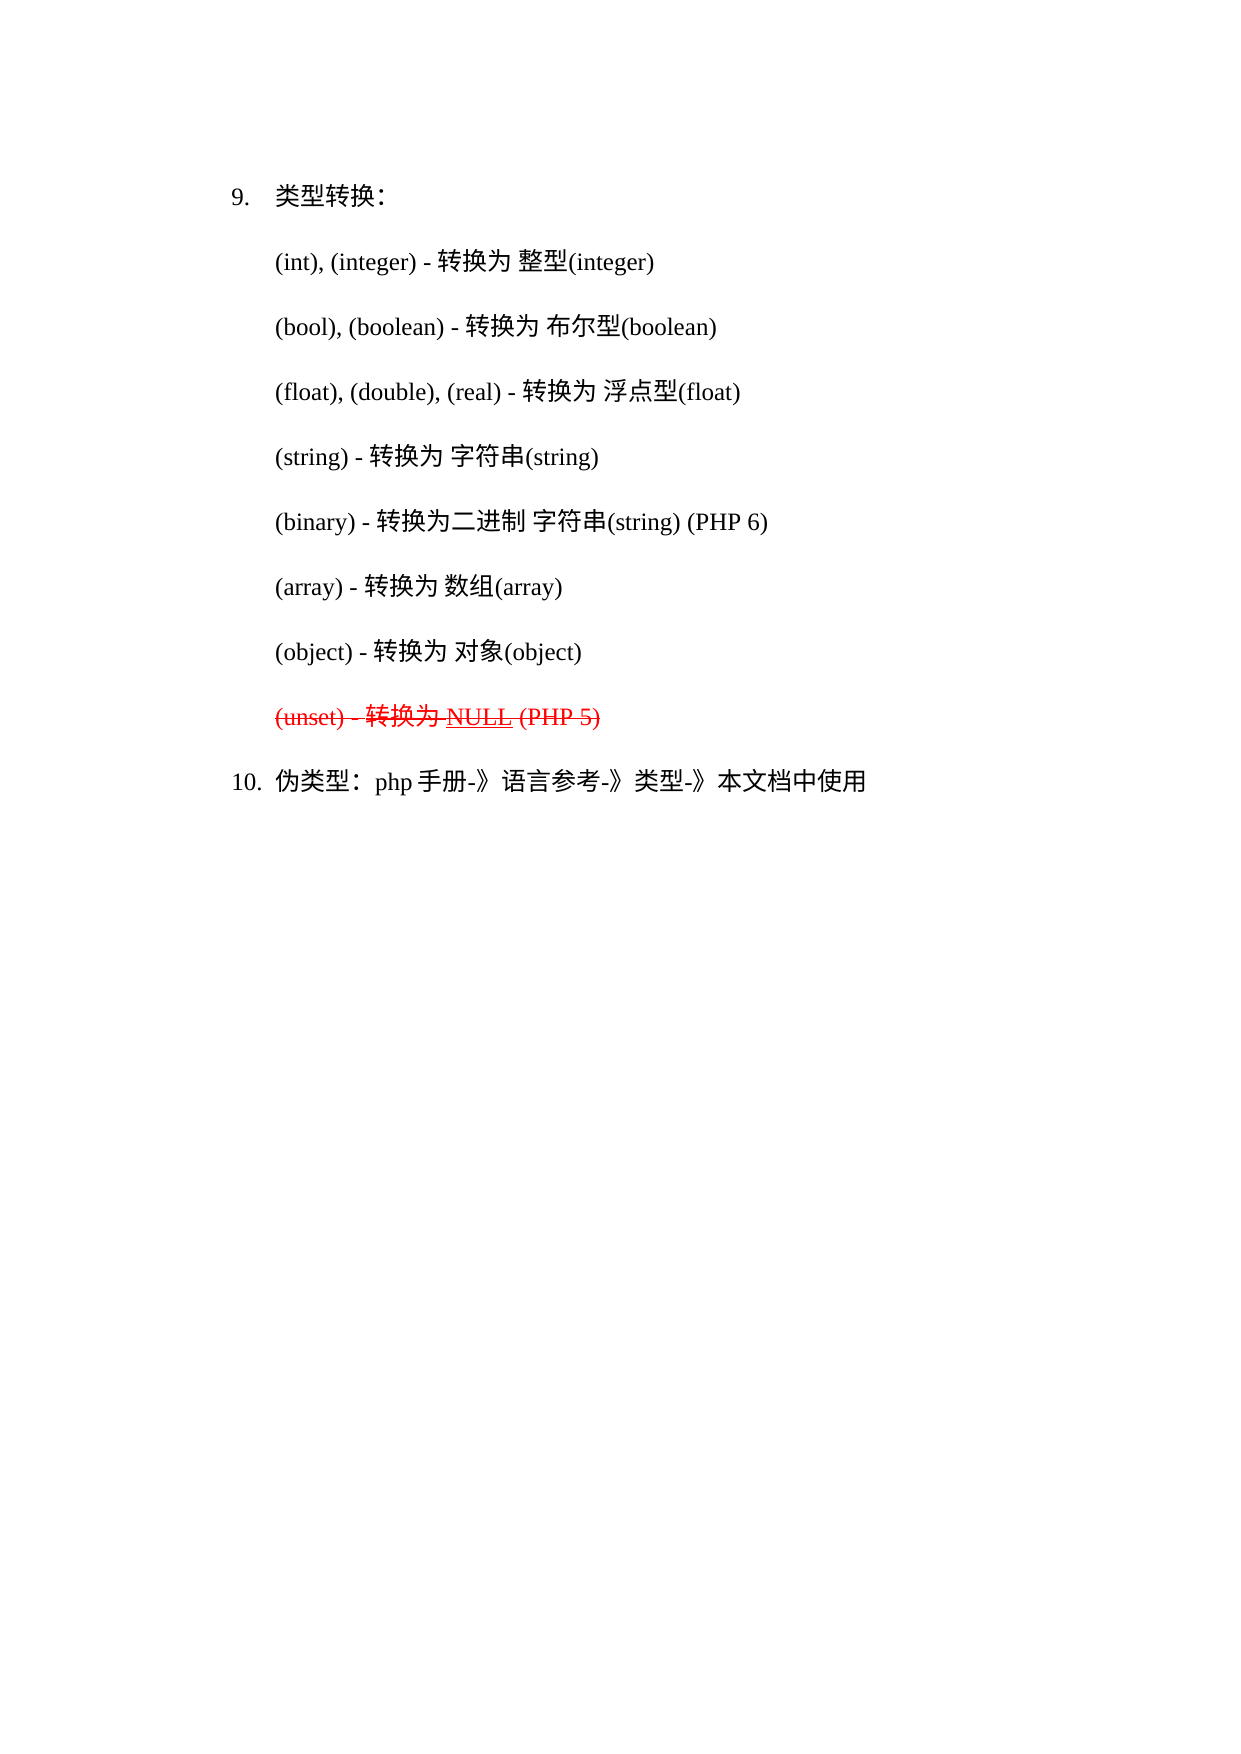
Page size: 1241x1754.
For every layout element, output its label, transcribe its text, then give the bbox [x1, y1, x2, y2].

list 伪类型：php手册-》语言参考-》类型-》本文档中使用 [231, 747, 1053, 812]
list 类型转换： (int), (integer) - 转换为 整型(integer) (bool), (boolean) - 转换为 布尔型(boolean) (float), (double), (real) - 转换为 浮点型(float) (string) - 转换为 字符串(string) (binary) - 转换为二进制 字符串(string) (PHP 6) (array) - 转换为 数组(array) (object) - 转换为 对象(object) (unset) - 转换为 NULL (PHP 5) [231, 162, 1053, 747]
